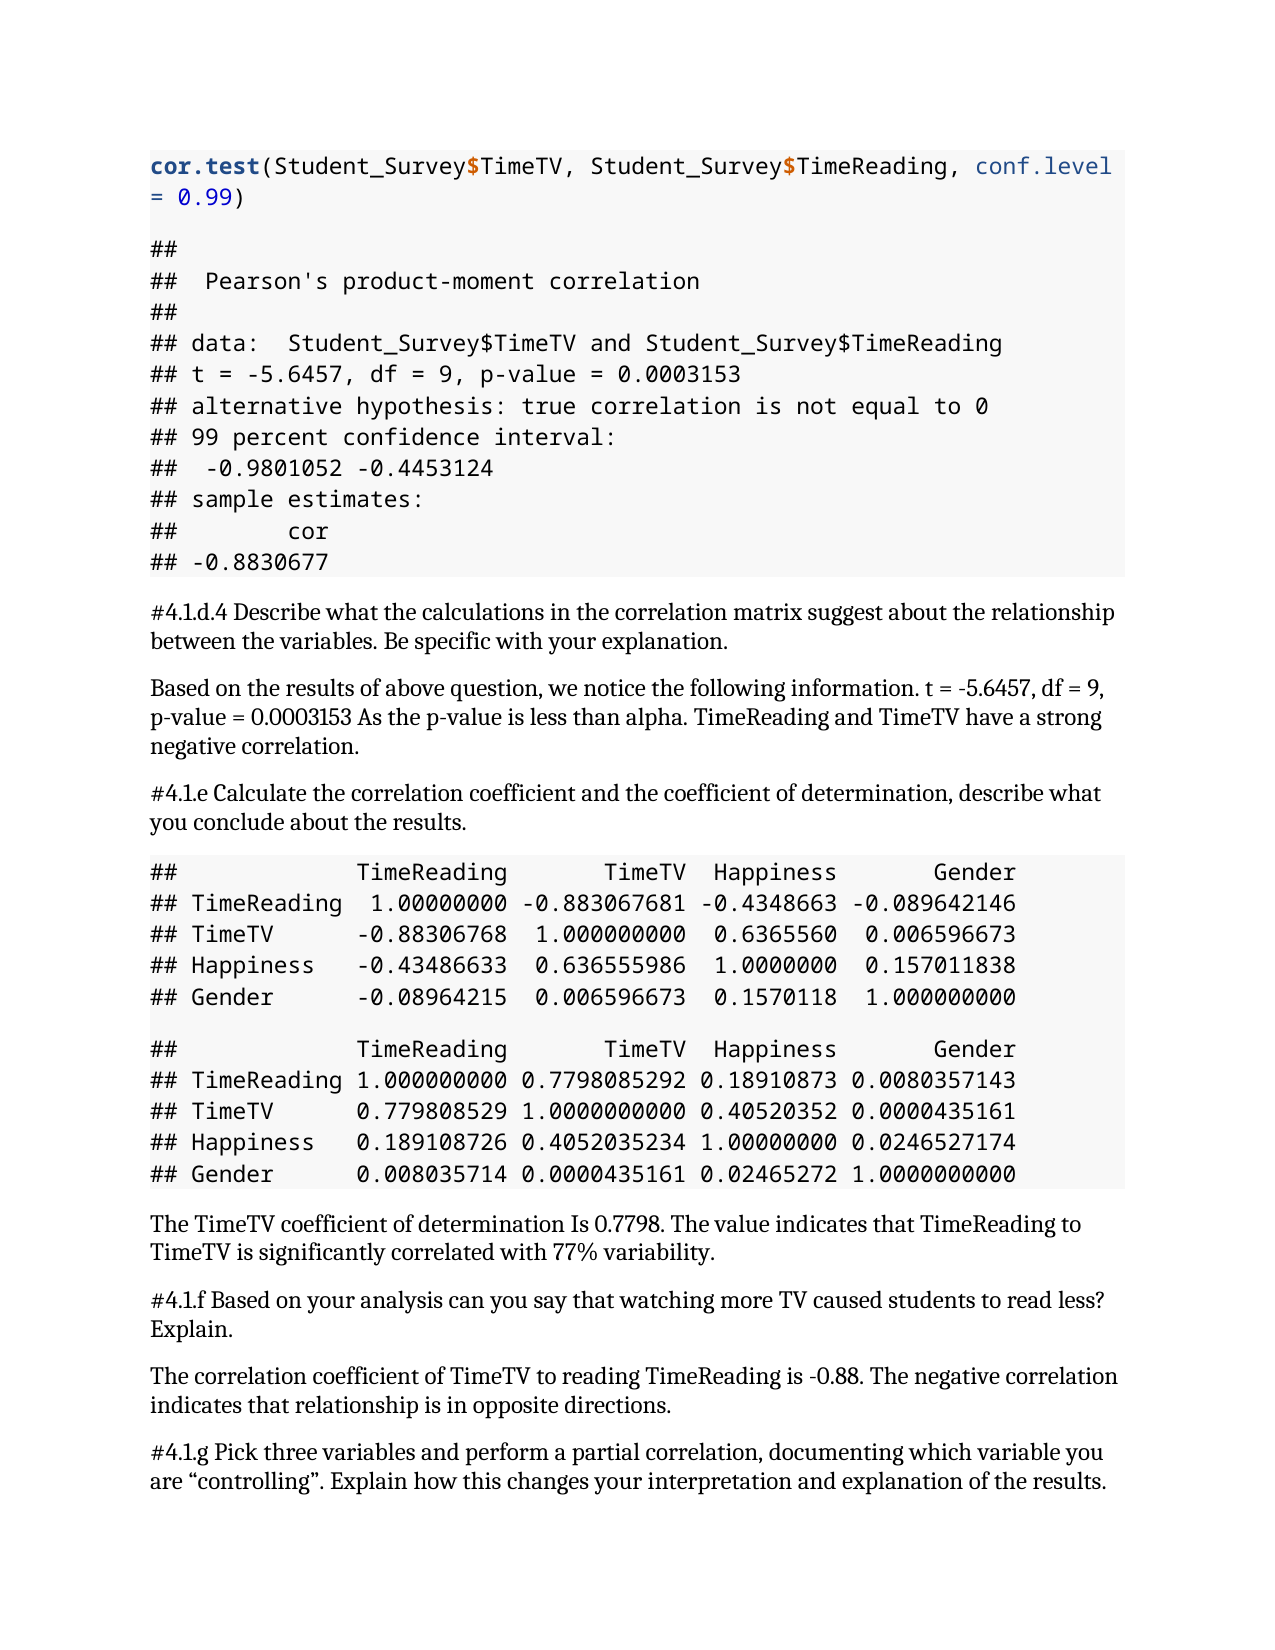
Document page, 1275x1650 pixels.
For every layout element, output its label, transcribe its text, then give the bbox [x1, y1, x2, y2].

text ## TimeReading TimeTV Happiness Gender ## TimeReading 1.00000000 -0.883067681 -0.4348663 -0.089642146 ## TimeTV -0.88306768 1.000000000 0.6365560 0.006596673 ## Happiness -0.43486633 0.636555986 1.0000000 0.157011838 ## Gender -0.08964215 0.006596673 0.1570118 1.000000000 [150, 855, 1125, 1012]
text #4.1.e Calculate the correlation coefficient and the coefficient of determination, describe what you conclude about the results. [150, 779, 1125, 837]
text cor.test(Student_Survey$TimeTV, Student_Survey$TimeReading, conf.level = 0.99) [246, 150, 1125, 212]
text ## TimeReading TimeTV Happiness Gender ## TimeReading 1.000000000 0.7798085292 0.18910873 0.0080357143 ## TimeTV 0.779808529 1.0000000000 0.40520352 0.0000435161 ## Happiness 0.189108726 0.4052035234 1.00000000 0.0246527174 ## Gender 0.008035714 0.0000435161 0.02465272 1.0000000000 [150, 1032, 1125, 1189]
text #4.1.g Pick three variables and perform a partial correlation, documenting which variable you are “controlling”. Explain how this changes your interpretation and explanation of the results. [150, 1438, 1125, 1496]
text ## ## Pearson's product-moment correlation ## ## data: Student_Survey$TimeTV and Student_Survey$TimeReading ## t = -5.6457, df = 9, p-value = 0.0003153 ## alternative hypothesis: true correlation is not equal to 0 ## 99 percent confidence interval: ## -0.9801052 -0.4453124 ## sample estimates: ## cor ## -0.8830677 [150, 233, 1125, 577]
text The TimeTV coefficient of determination Is 0.7798. The value indicates that TimeReading to TimeTV is significantly correlated with 77% variability. [150, 1209, 1125, 1267]
text #4.1.d.4 Describe what the calculations in the correlation matrix suggest about the relationship between the variables. Be specific with your explanation. [150, 598, 1125, 655]
text The correlation coefficient of TimeTV to reading TimeReading is -0.88. The negative correlation indicates that relationship is in opposite directions. [150, 1362, 1125, 1419]
text Based on the results of above question, we notice the following information. t = -5.6457, df = 9, p-value = 0.0003153 As the p-value is less than alpha. TimeReading and TimeTV have a strong negative correlation. [150, 674, 1125, 760]
text #4.1.f Based on your analysis can you say that watching more TV caused students to read less? Explain. [150, 1286, 1125, 1343]
